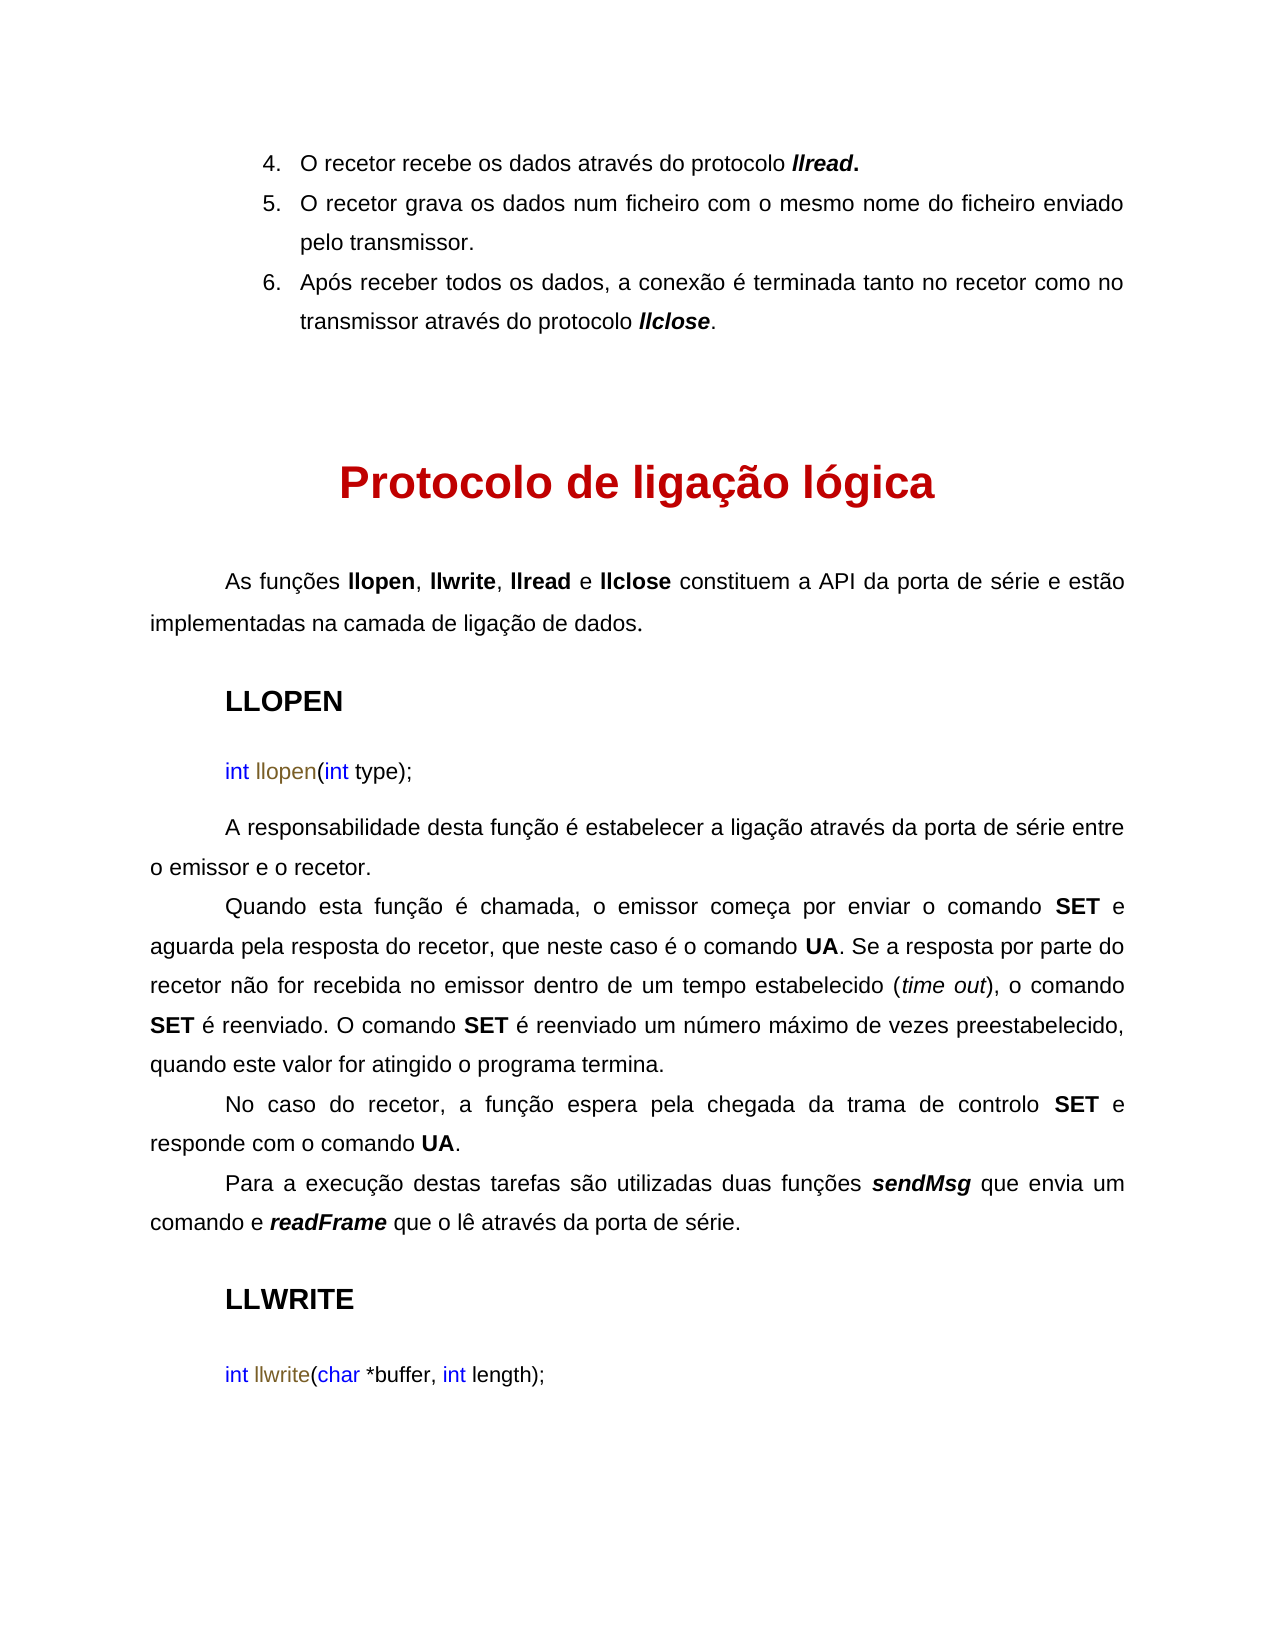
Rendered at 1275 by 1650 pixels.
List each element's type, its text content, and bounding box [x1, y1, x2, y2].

text int llwrite(char *buffer, int length); [150, 1359, 1125, 1387]
list O recetor grava os dados num ficheiro com o mesmo nome do ficheiro enviado pelo transmissor. [262, 189, 1125, 255]
subtitle Protocolo de ligação lógica [150, 455, 1125, 508]
text LLWRITE [150, 1282, 1125, 1315]
text As funções llopen, llwrite, llread e llclose constituem a API da porta de série e estão implementadas na camada de ligação de dados. [150, 568, 1125, 637]
text Quando esta função é chamada, o emissor começa por enviar o comando SET e aguarda pela resposta do recetor, que neste caso é o comando UA. Se a resposta por parte do recetor não for recebida no emissor dentro de um tempo estabelecido (time out), o comando SET é reenviado. O comando SET é reenviado um número máximo de vezes preestabelecido, quando este valor for atingido o programa termina. [150, 893, 1125, 1078]
text LLOPEN [150, 684, 1125, 718]
text Para a execução destas tarefas são utilizadas duas funções sendMsg que envia um comando e readFrame que o lê através da porta de série. [150, 1170, 1125, 1236]
text int llopen(int type); [150, 756, 1125, 784]
text A responsabilidade desta função é estabelecer a ligação através da porta de série entre o emissor e o recetor. [150, 814, 1125, 880]
text No caso do recetor, a função espera pela chegada da trama de controlo SET e responde com o comando UA. [150, 1091, 1125, 1157]
list O recetor recebe os dados através do protocolo llread. [262, 150, 1125, 176]
list Após receber todos os dados, a conexão é terminada tanto no recetor como no transmissor através do protocolo llclose. [262, 268, 1125, 334]
